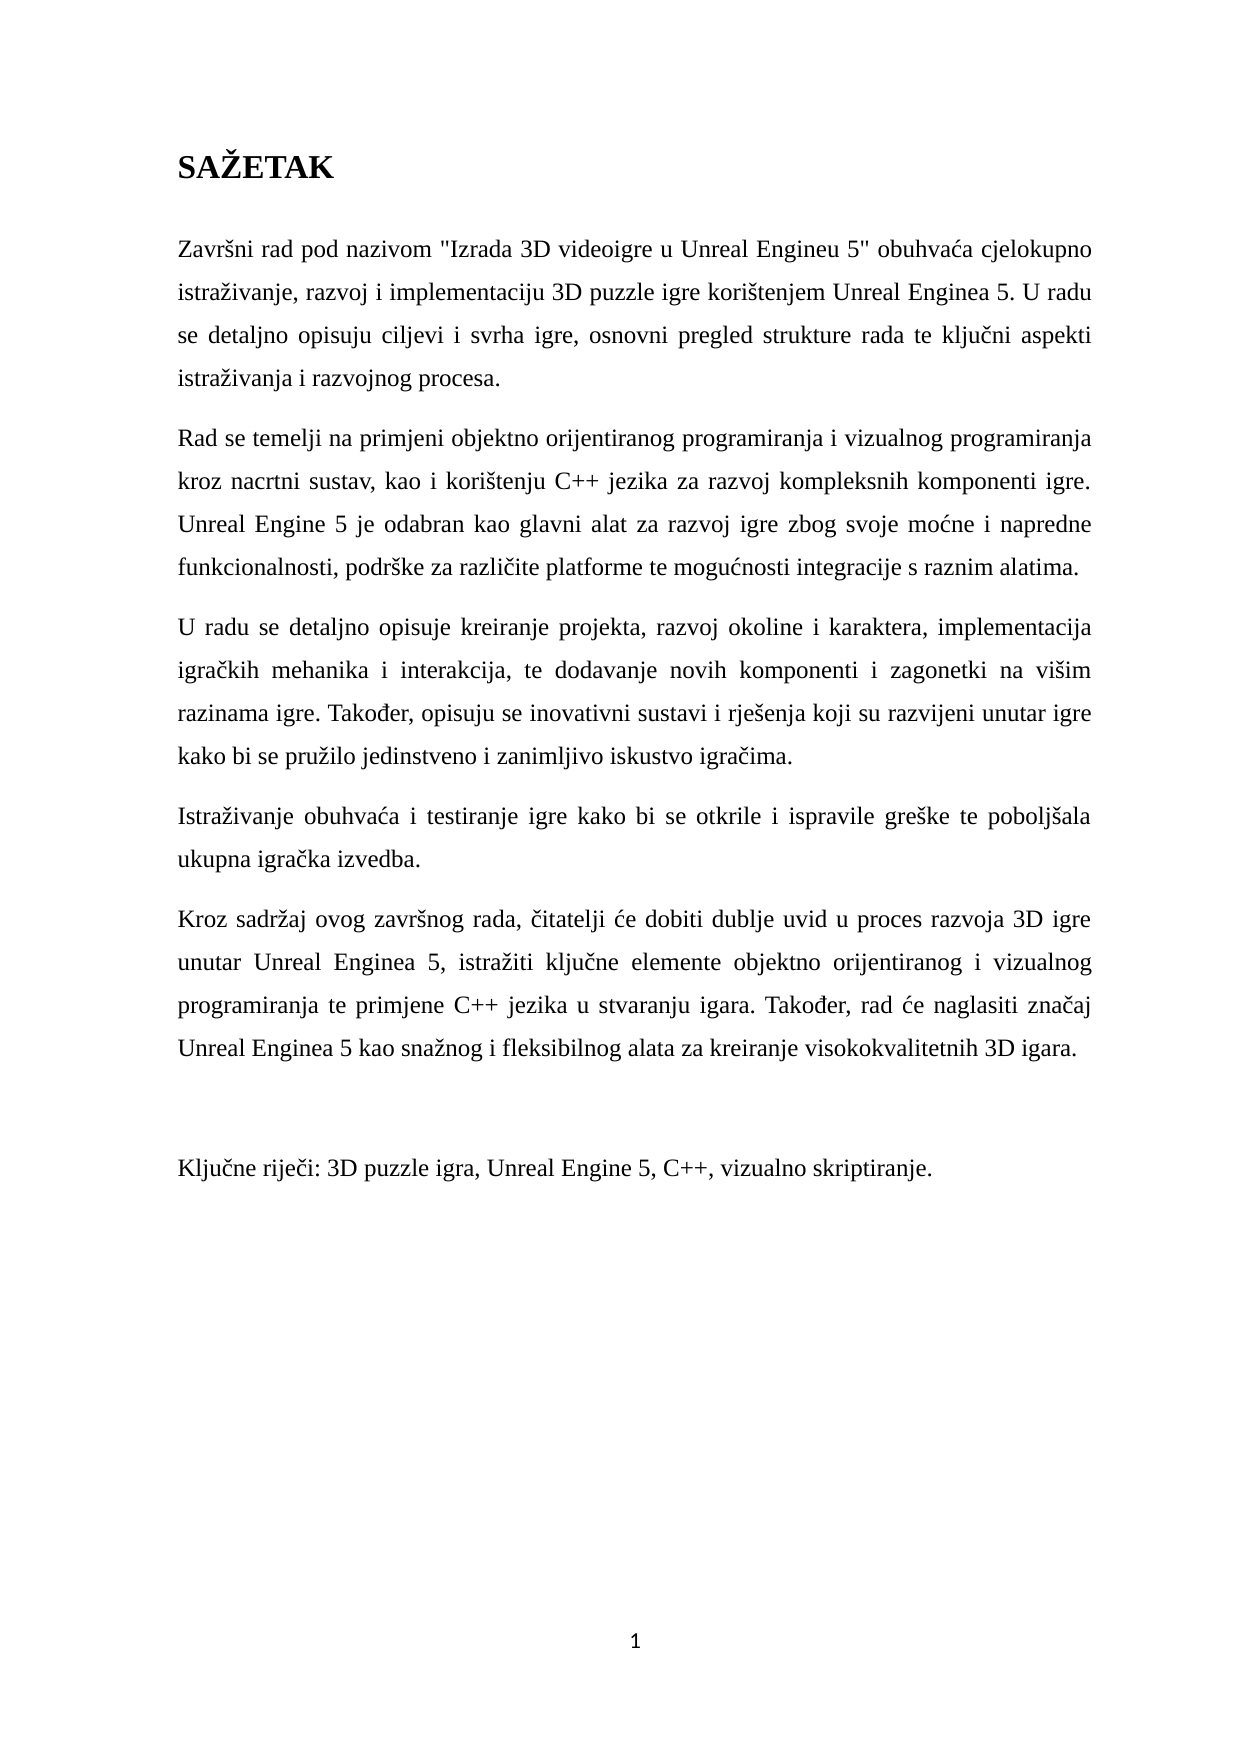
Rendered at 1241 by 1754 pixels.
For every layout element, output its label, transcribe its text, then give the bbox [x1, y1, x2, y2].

text Završni rad pod nazivom "Izrada 3D videoigre u Unreal Engineu 5" obuhvaća cjelokupno istraživanje, razvoj i implementaciju 3D puzzle igre korištenjem Unreal Enginea 5. U radu se detaljno opisuju ciljevi i svrha igre, osnovni pregled strukture rada te ključni aspekti istraživanja i razvojnog procesa. [177, 234, 1092, 392]
text Rad se temelji na primjeni objektno orijentiranog programiranja i vizualnog programiranja kroz nacrtni sustav, kao i korištenju C++ jezika za razvoj kompleksnih komponenti igre. Unreal Engine 5 je odabran kao glavni alat za razvoj igre zbog svoje moćne i napredne funkcionalnosti, podrške za različite platforme te mogućnosti integracije s raznim alatima. [177, 423, 1092, 581]
subtitle SAŽETAK [177, 148, 1092, 186]
text Kroz sadržaj ovog završnog rada, čitatelji će dobiti dublje uvid u proces razvoja 3D igre unutar Unreal Enginea 5, istražiti ključne elemente objektno orijentiranog i vizualnog programiranja te primjene C++ jezika u stvaranju igara. Također, rad će naglasiti značaj Unreal Enginea 5 kao snažnog i fleksibilnog alata za kreiranje visokokvalitetnih 3D igara. [177, 904, 1092, 1062]
text Ključne riječi: 3D puzzle igra, Unreal Engine 5, C++, vizualno skriptiranje. [177, 1153, 1092, 1182]
text U radu se detaljno opisuje kreiranje projekta, razvoj okoline i karaktera, implementacija igračkih mehanika i interakcija, te dodavanje novih komponenti i zagonetki na višim razinama igre. Također, opisuju se inovativni sustavi i rješenja koji su razvijeni unutar igre kako bi se pružilo jedinstveno i zanimljivo iskustvo igračima. [177, 612, 1092, 770]
text Istraživanje obuhvaća i testiranje igre kako bi se otkrile i ispravile greške te poboljšala ukupna igračka izvedba. [177, 801, 1092, 873]
